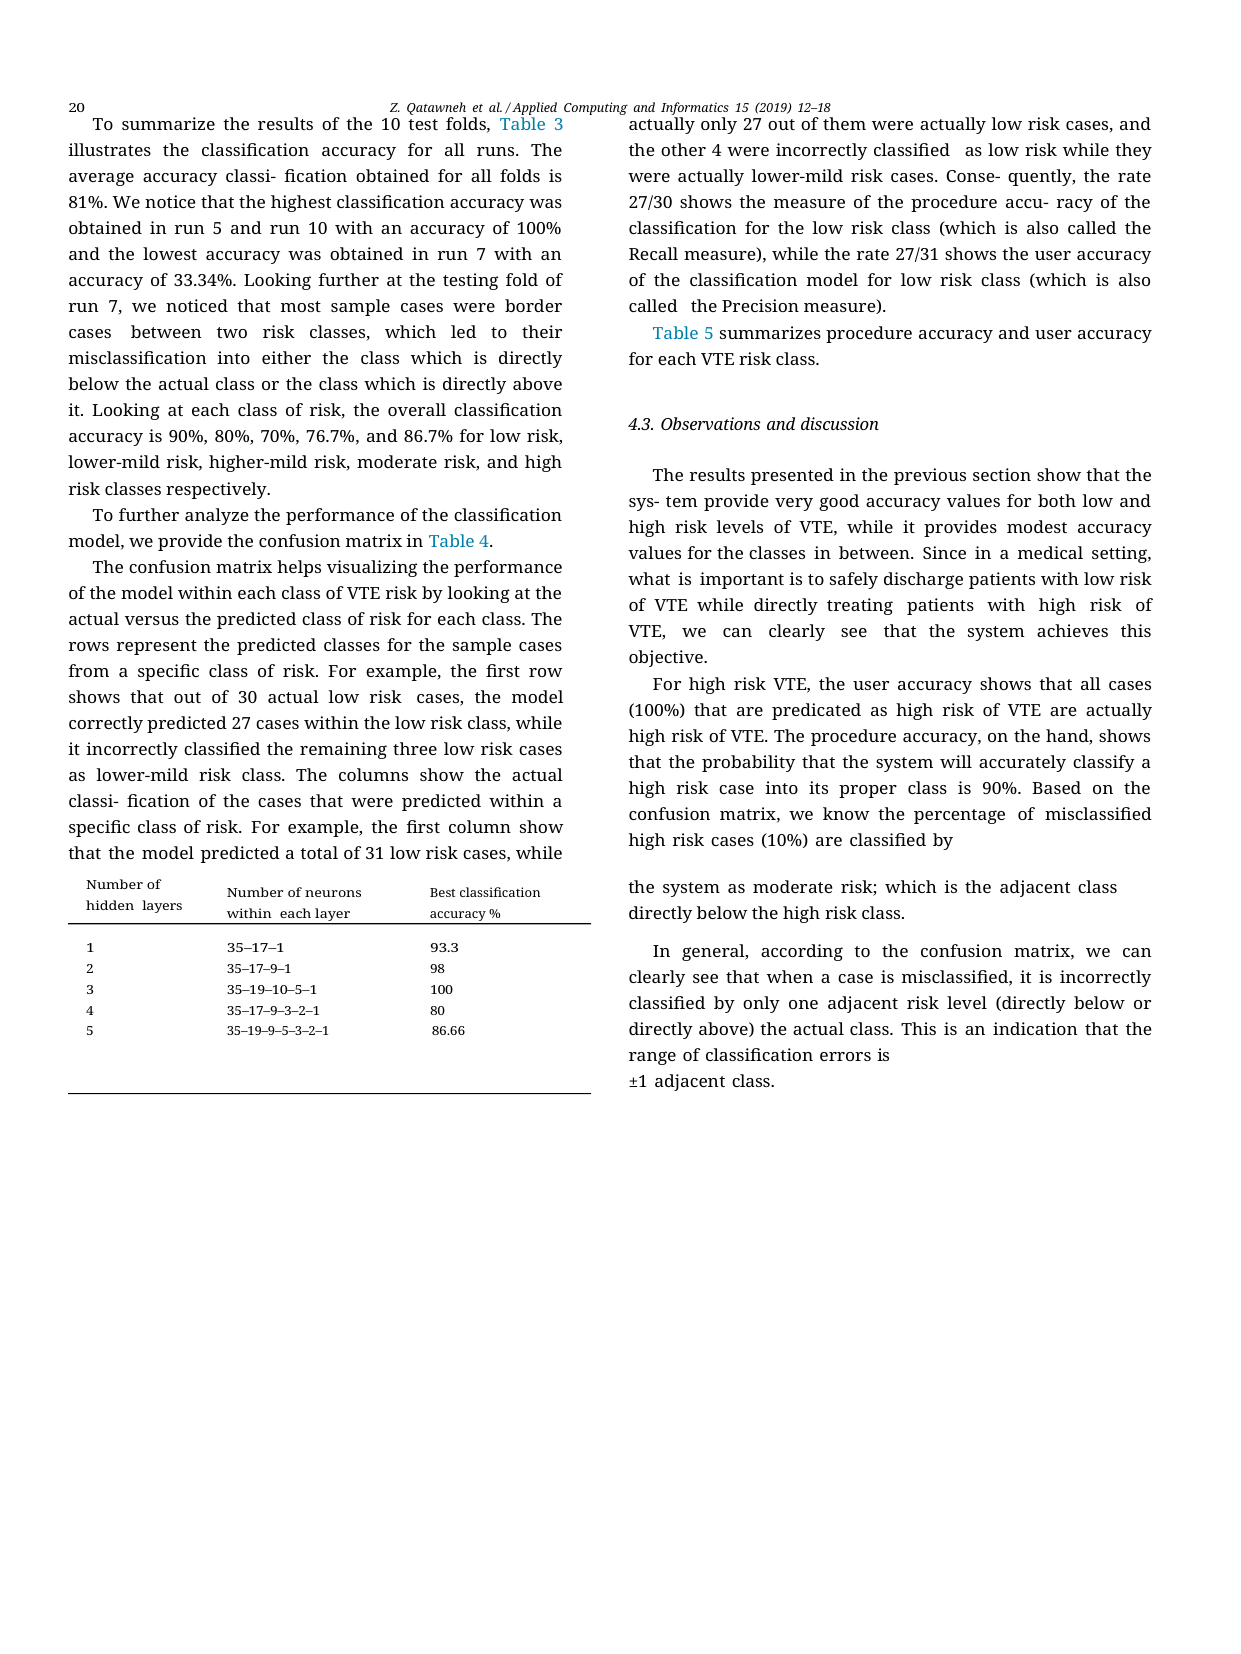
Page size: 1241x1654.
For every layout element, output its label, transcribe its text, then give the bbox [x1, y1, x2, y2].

text 2 35–17–9–1 98 [86, 960, 469, 977]
text The confusion matrix helps visualizing the performance of the model within each class of VTE risk by looking at the actual versus the predicted class of risk for each class. The rows represent the predicted classes for the sample cases from a specific class of risk. For example, the first row shows that out of 30 actual low risk cases, the model correctly predicted 27 cases within the low risk class, while it incorrectly classified the remaining three low risk cases as lower-mild risk class. The columns show the actual classi- fication of the cases that were predicted within a specific class of risk. For example, the first column show that the model predicted a total of 31 low risk cases, while actually only 27 out of them were actually low risk cases, and the other 4 were incorrectly classified as low risk while they were actually lower-mild risk cases. Conse- quently, the rate 27/30 shows the measure of the procedure accu- racy of the classification for the low risk class (which is also called the Recall measure), while the rate 27/31 shows the user accuracy of the classification model for low risk class (which is also called the Precision measure). [68, 555, 563, 864]
text Number of hidden layers [86, 876, 202, 914]
text Best classification accuracy % [429, 884, 542, 922]
text the system as moderate risk; which is the adjacent class directly below the high risk class. [628, 876, 1184, 924]
text Number of neurons within each layer [227, 884, 396, 922]
picture [428, 535, 433, 545]
text 1 35–17–1 93.3 [86, 939, 469, 957]
text The confusion matrix helps visualizing the performance of the model within each class of VTE risk by looking at the actual versus the predicted class of risk for each class. The rows represent the predicted classes for the sample cases from a specific class of risk. For example, the first row shows that out of 30 actual low risk cases, the model correctly predicted 27 cases within the low risk class, while it incorrectly classified the remaining three low risk cases as lower-mild risk class. The columns show the actual classi- fication of the cases that were predicted within a specific class of risk. For example, the first column show that the model predicted a total of 31 low risk cases, while actually only 27 out of them were actually low risk cases, and the other 4 were incorrectly classified as low risk while they were actually lower-mild risk cases. Conse- quently, the rate 27/30 shows the measure of the procedure accu- racy of the classification for the low risk class (which is also called the Recall measure), while the rate 27/31 shows the user accuracy of the classification model for low risk class (which is also called the Precision measure). [628, 112, 1152, 317]
picture [499, 118, 504, 128]
text 3 35–19–10–5–1 100 [86, 981, 469, 998]
text To further analyze the performance of the classification model, we provide the confusion matrix in Table 4. [68, 503, 563, 552]
text For high risk VTE, the user accuracy shows that all cases (100%) that are predicated as high risk of VTE are actually high risk of VTE. The procedure accuracy, on the hand, shows that the probability that the system will accurately classify a high risk case into its proper class is 90%. Based on the confusion matrix, we know the percentage of misclassified high risk cases (10%) are classified by [628, 672, 1152, 851]
text In general, according to the confusion matrix, we can clearly see that when a case is misclassified, it is incorrectly classified by only one adjacent risk level (directly below or directly above) the actual class. This is an indication that the range of classification errors is [628, 939, 1152, 1066]
list Observations and discussion [628, 413, 1184, 435]
text To summarize the results of the 10 test folds, Table 3 illustrates the classification accuracy for all runs. The average accuracy classi- fication obtained for all folds is 81%. We notice that the highest classification accuracy was obtained in run 5 and run 10 with an accuracy of 100% and the lowest accuracy was obtained in run 7 with an accuracy of 33.34%. Looking further at the testing fold of run 7, we noticed that most sample cases were border cases between two risk classes, which led to their misclassification into either the class which is directly below the actual class or the class which is directly above it. Looking at each class of risk, the overall classification accuracy is 90%, 80%, 70%, 76.7%, and 86.7% for low risk, lower-mild risk, higher-mild risk, moderate risk, and high risk classes respectively. [68, 112, 563, 500]
text 5 35–19–9–5–3–2–1 86.66 [86, 1022, 469, 1039]
text ±1 adjacent class. [628, 1070, 1184, 1093]
text The results presented in the previous section show that the sys- tem provide very good accuracy values for both low and high risk levels of VTE, while it provides modest accuracy values for the classes in between. Since in a medical setting, what is important is to safely discharge patients with low risk of VTE while directly treating patients with high risk of VTE, we can clearly see that the system achieves this objective. [628, 464, 1152, 669]
text Table 5 summarizes procedure accuracy and user accuracy for each VTE risk class. [628, 321, 1152, 370]
text 4 35–17–9–3–2–1 80 [86, 1002, 469, 1019]
